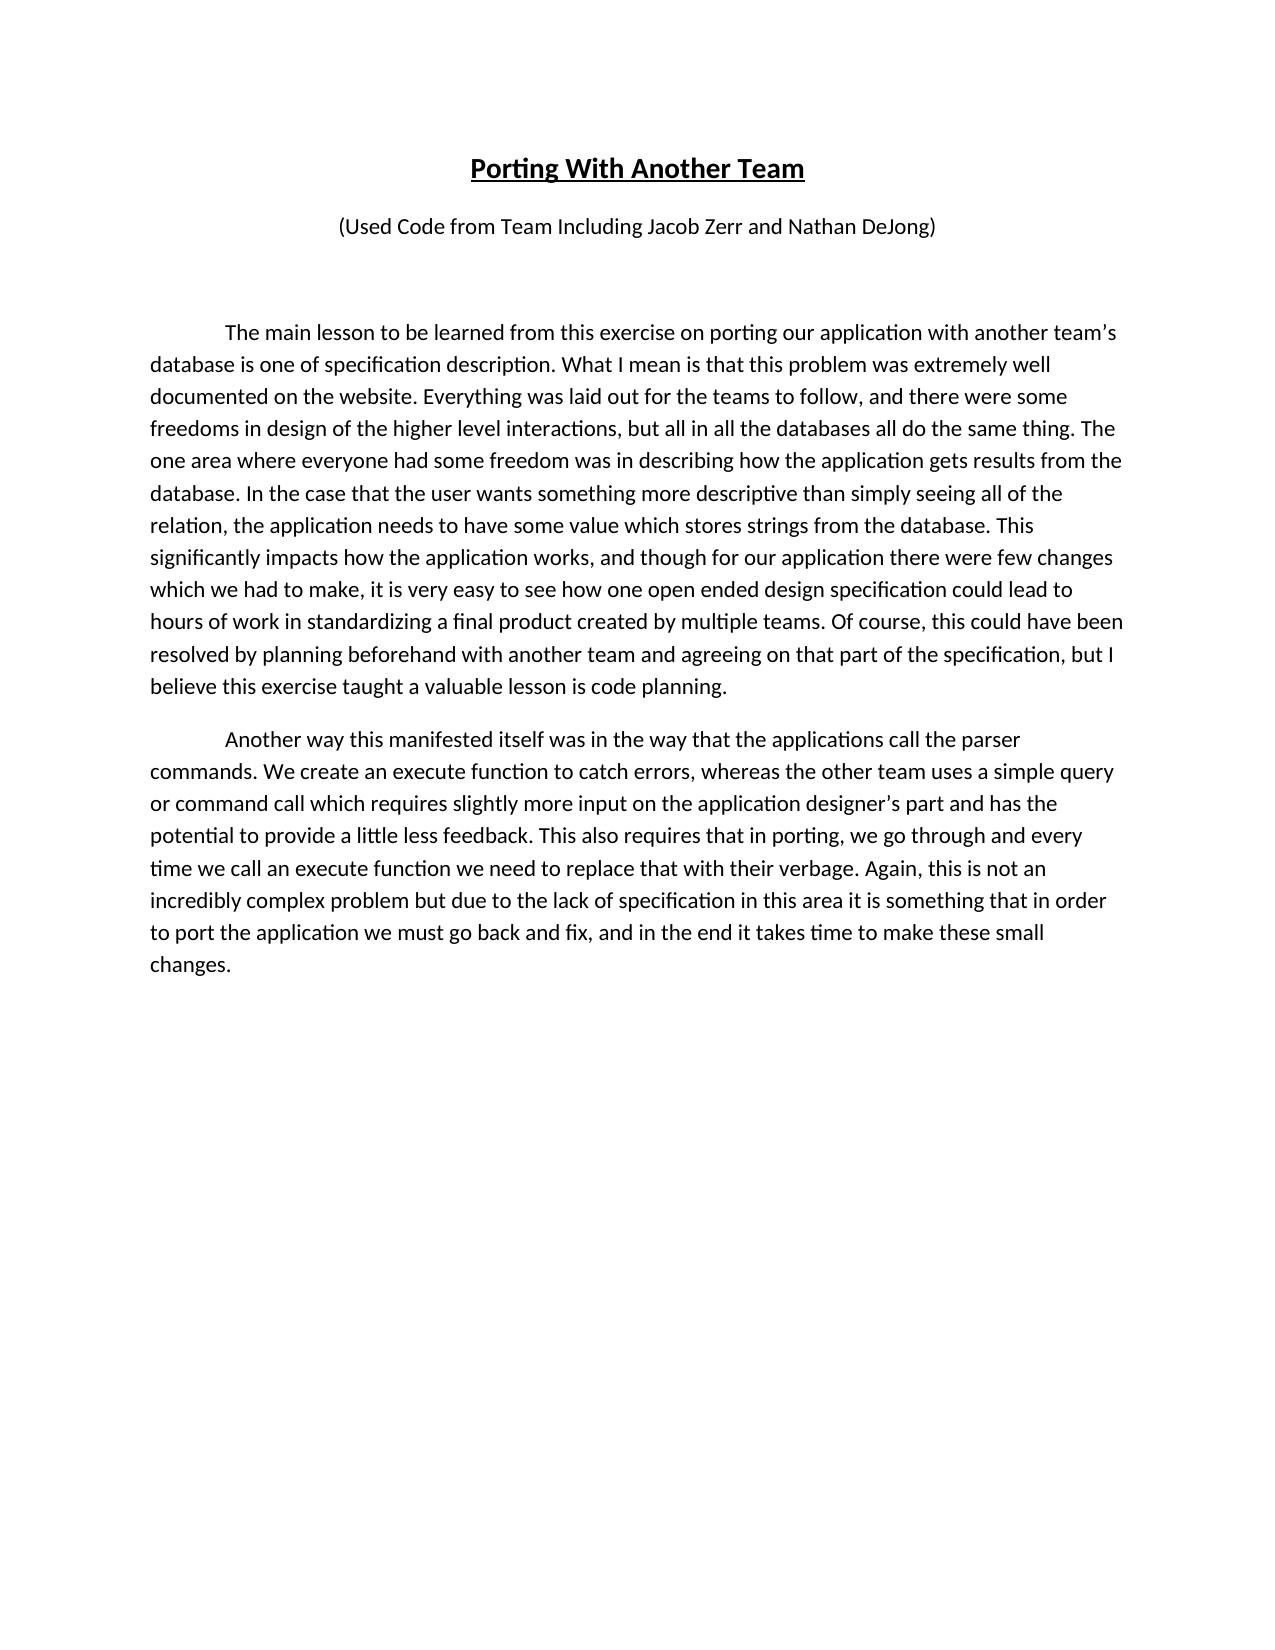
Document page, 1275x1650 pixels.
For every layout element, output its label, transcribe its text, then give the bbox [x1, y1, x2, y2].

text Porting With Another Team [150, 150, 1125, 186]
text Another way this manifested itself was in the way that the applications call the parser commands. We create an execute function to catch errors, whereas the other team uses a simple query or command call which requires slightly more input on the application designer’s part and has the potential to provide a little less feedback. This also requires that in porting, we go through and every time we call an execute function we need to replace that with their verbage. Again, this is not an incredibly complex problem but due to the lack of specification in this area it is something that in order to port the application we must go back and fix, and in the end it takes time to make these small changes. [150, 725, 1125, 978]
text The main lesson to be learned from this exercise on porting our application with another team’s database is one of specification description. What I mean is that this problem was extremely well documented on the website. Everything was laid out for the teams to follow, and there were some freedoms in design of the higher level interactions, but all in all the databases all do the same thing. The one area where everyone had some freedom was in describing how the application gets results from the database. In the case that the user wants something more descriptive than simply seeing all of the relation, the application needs to have some value which stores strings from the database. This significantly impacts how the application works, and though for our application there were few changes which we had to make, it is very easy to see how one open ended design specification could lead to hours of work in standardizing a final product created by multiple teams. Of course, this could have been resolved by planning beforehand with another team and agreeing on that part of the specification, but I believe this exercise taught a valuable lesson is code planning. [150, 318, 1125, 700]
text (Used Code from Team Including Jacob Zerr and Nathan DeJong) [150, 212, 1125, 240]
